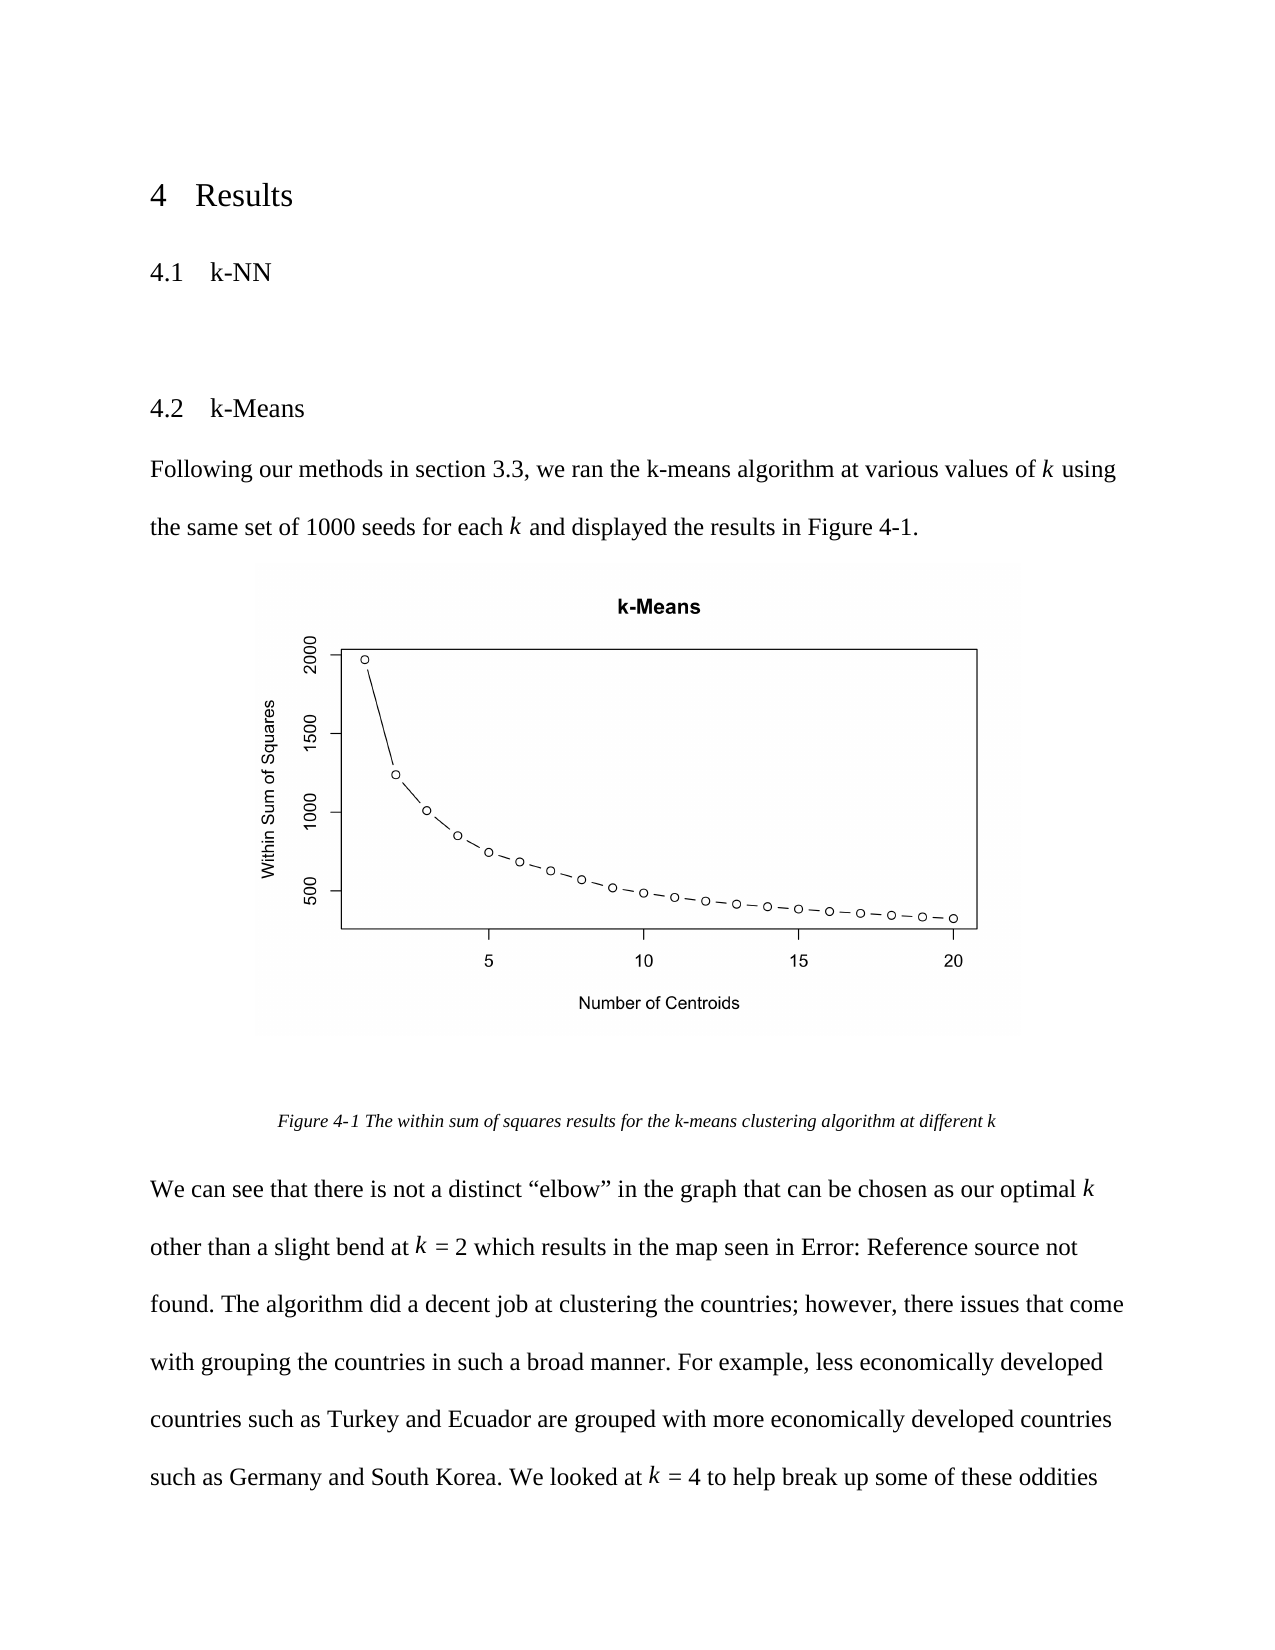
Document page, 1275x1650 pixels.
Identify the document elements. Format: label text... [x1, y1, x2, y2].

subtitle k-NN [150, 256, 1125, 287]
text Following our methods in section 3.3, we ran the k-means algorithm at various values of using the same set of 1000 seeds for each and displayed the results in Figure 4-1. [150, 454, 1125, 541]
picture [255, 563, 1021, 1036]
subtitle k-Means [150, 392, 1125, 423]
text Figure 4-1 The within sum of squares results for the k-means clustering algorithm at different k [150, 1110, 1125, 1132]
subtitle Results [150, 175, 1125, 213]
